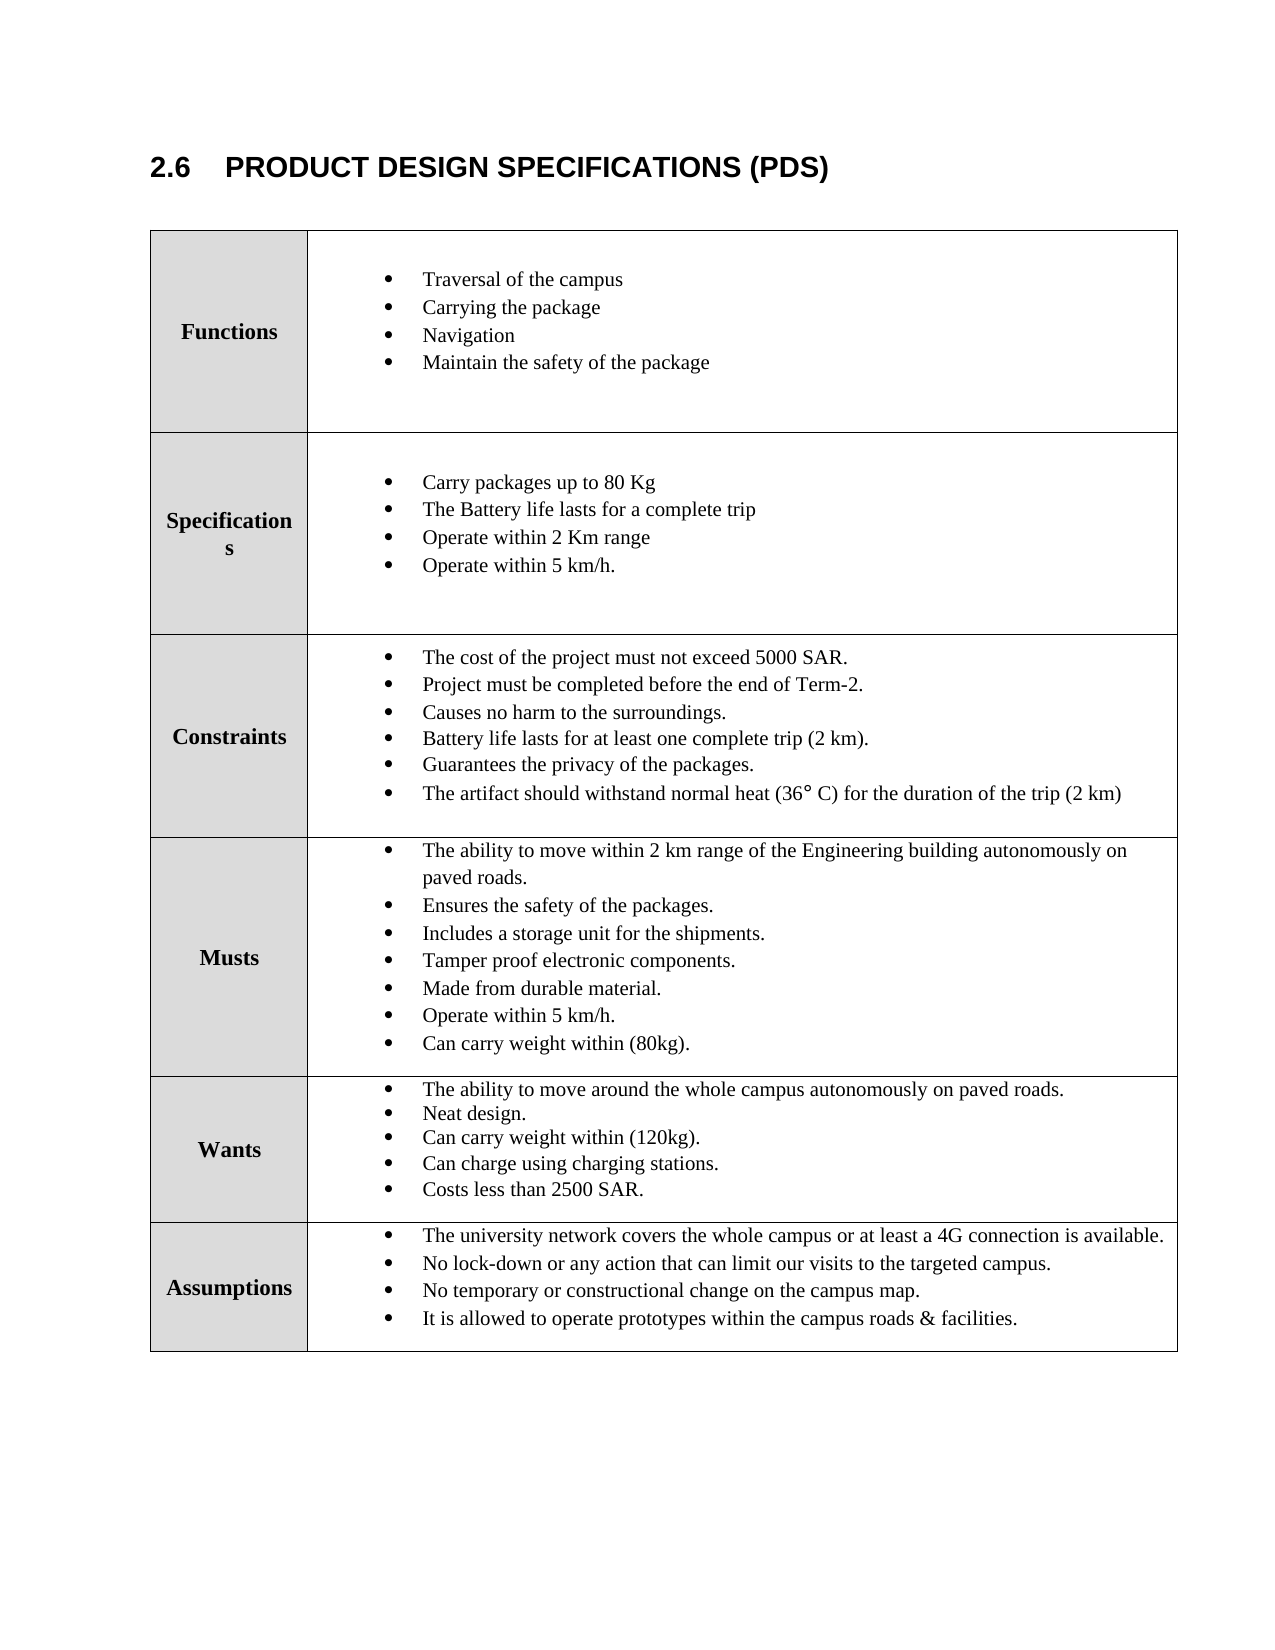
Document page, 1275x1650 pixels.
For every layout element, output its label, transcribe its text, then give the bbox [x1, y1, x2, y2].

table_cell Specifications [151, 433, 307, 634]
table_header Traversal of the campus Carrying the package Navigation Maintain the safety of the package [308, 231, 1177, 432]
table_cell Constraints [151, 635, 307, 837]
table_cell The cost of the project must not exceed 5000 SAR. Project must be completed before the end of Term-2. Causes no harm to the surroundings. Battery life lasts for at least one complete trip (2 km). Guarantees the privacy of the packages. The artifact should withstand normal heat (36° C) for the duration of the trip (2 km) [308, 635, 1177, 837]
table_cell Carry packages up to 80 Kg The Battery life lasts for a complete trip Operate within 2 Km range Operate within 5 km/h. [308, 433, 1177, 634]
table_cell Wants [151, 1077, 307, 1222]
table_header Functions [151, 231, 307, 432]
table_cell Assumptions [151, 1223, 307, 1351]
table_cell The ability to move around the whole campus autonomously on paved roads. Neat design. Can carry weight within (120kg). Can charge using charging stations. Costs less than 2500 SAR. [308, 1077, 1177, 1222]
table_cell The university network covers the whole campus or at least a 4G connection is available. No lock-down or any action that can limit our visits to the targeted campus. No temporary or constructional change on the campus map. It is allowed to operate prototypes within the campus roads & facilities. [308, 1223, 1177, 1351]
table_cell Musts [151, 838, 307, 1076]
subtitle 2.6 ProDuct Design Specifications (PDS) [150, 150, 1125, 183]
table_cell The ability to move within 2 km range of the Engineering building autonomously on paved roads. Ensures the safety of the packages. Includes a storage unit for the shipments. Tamper proof electronic components. Made from durable material. Operate within 5 km/h. Can carry weight within (80kg). [308, 838, 1177, 1076]
